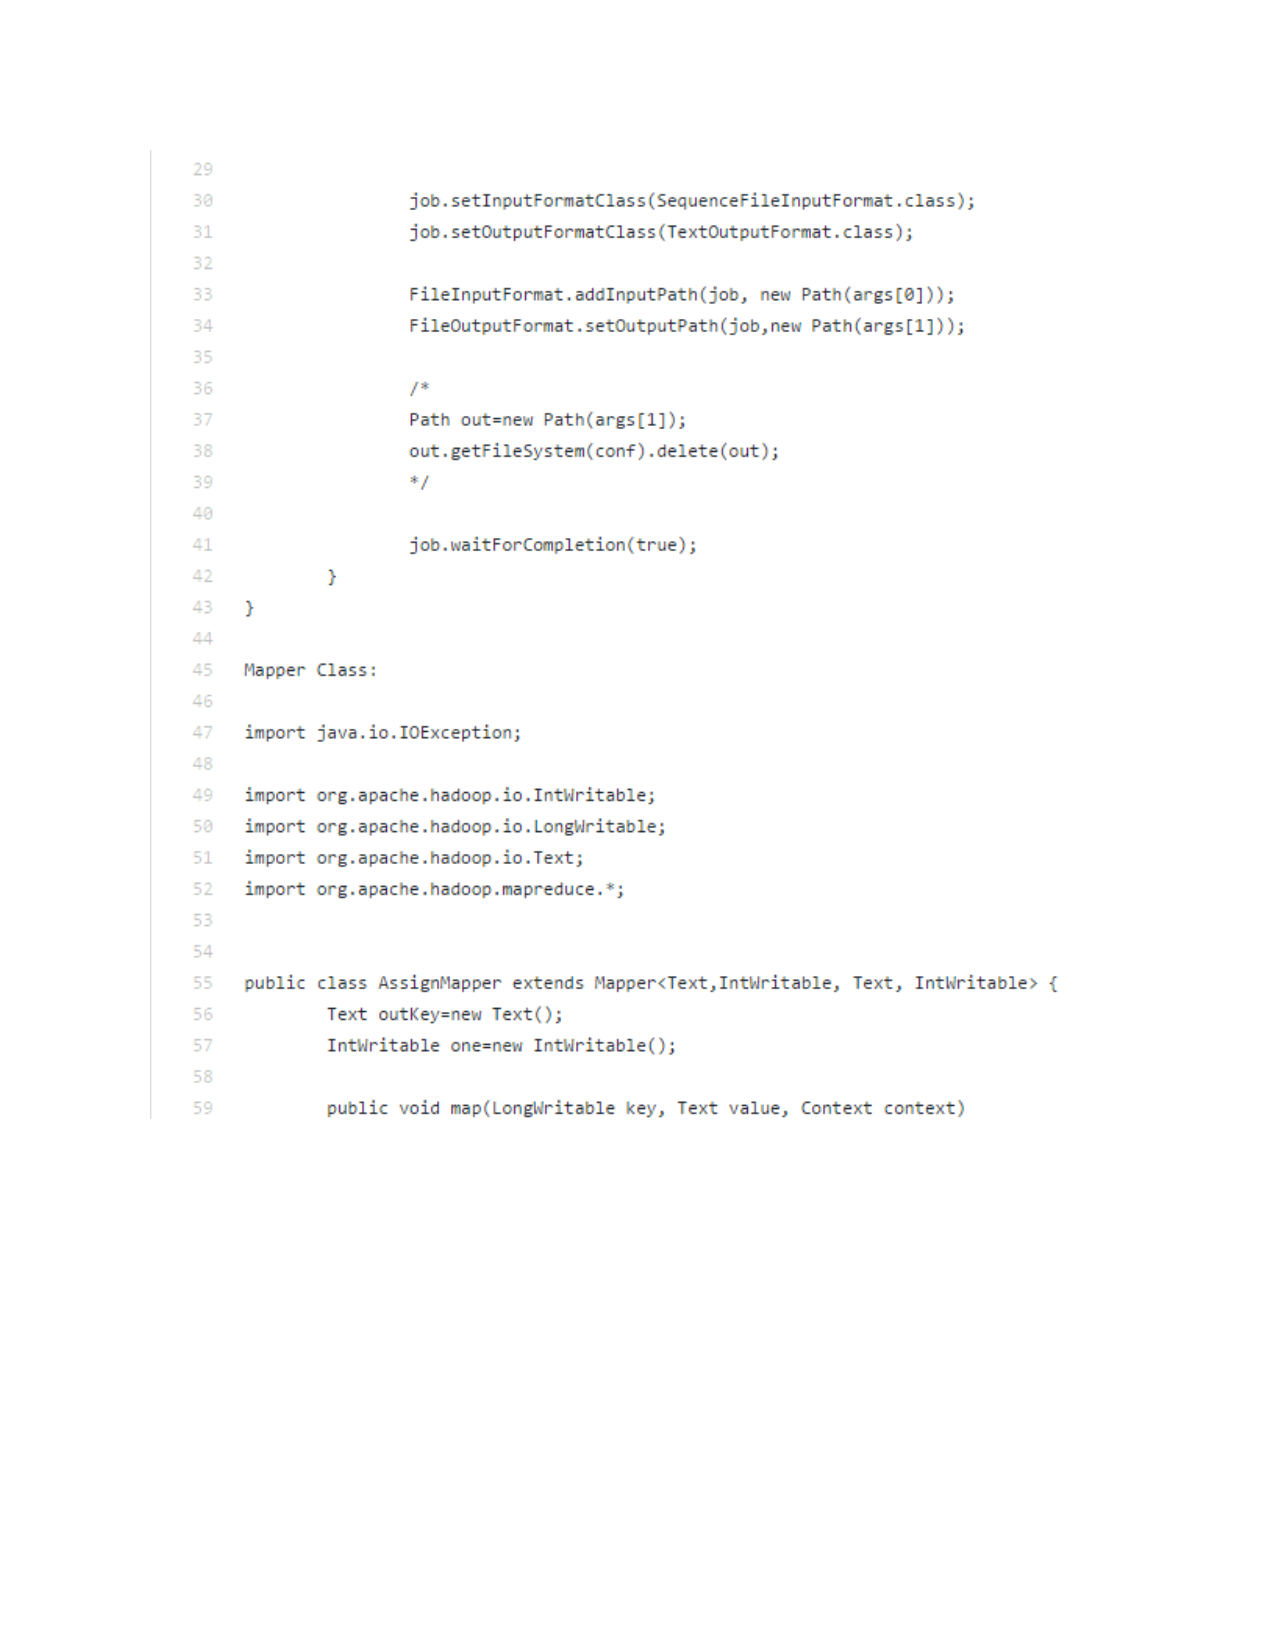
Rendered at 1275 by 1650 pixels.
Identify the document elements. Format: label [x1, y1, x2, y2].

picture [150, 150, 1122, 1119]
